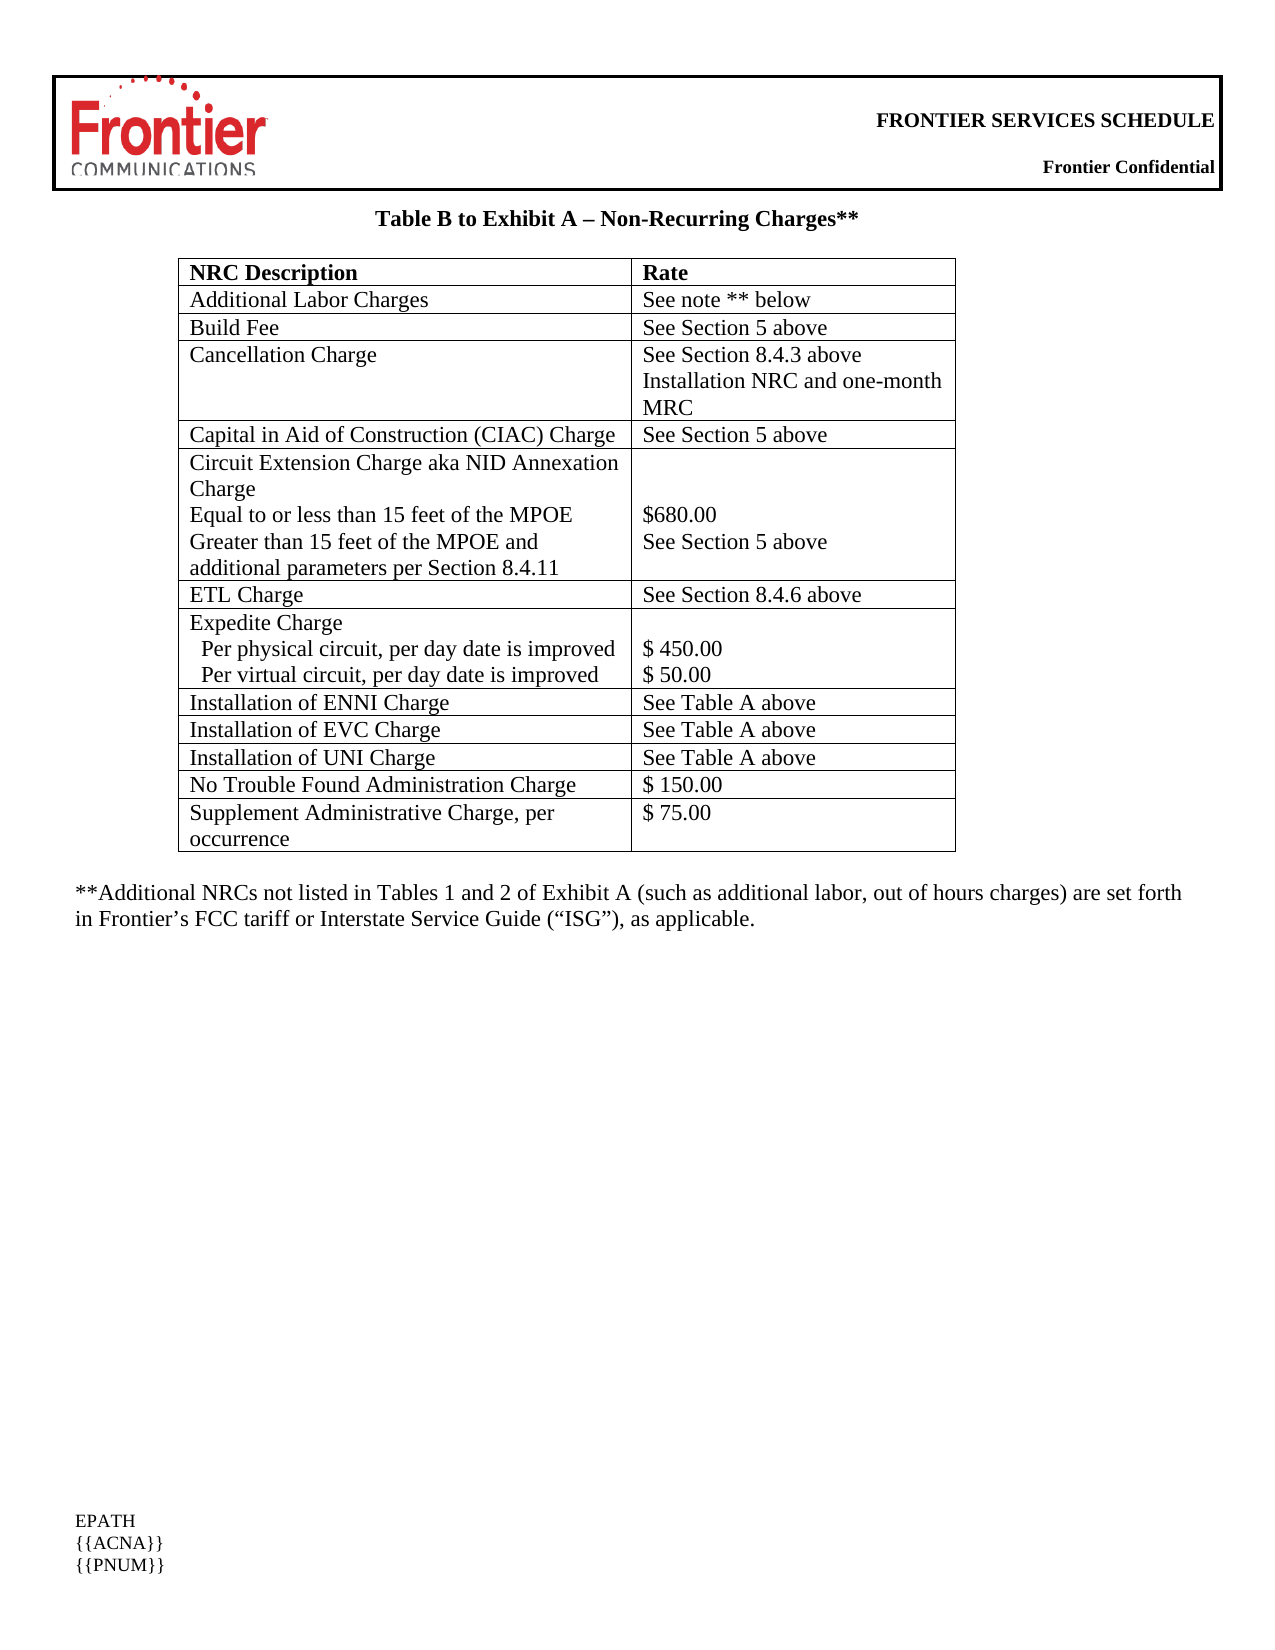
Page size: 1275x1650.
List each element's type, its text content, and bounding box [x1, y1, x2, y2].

table_cell $ 75.00 [632, 799, 955, 851]
table_cell Circuit Extension Charge aka NID Annexation Charge Equal to or less than 15 feet of the MPOE Greater than 15 feet of the MPOE and additional parameters per Section 8.4.11 [179, 449, 631, 580]
text **Additional NRCs not listed in Tables 1 and 2 of Exhibit A (such as additional labor, out of hours charges) are set forth in Frontier’s FCC tariff or Interstate Service Guide (“ISG”), as applicable. [75, 879, 1200, 931]
table_cell See note ** below [632, 286, 955, 313]
table_header Rate [632, 259, 955, 285]
table_cell Installation of UNI Charge [179, 744, 631, 770]
table_cell See Table A above [632, 716, 955, 743]
table_cell Additional Labor Charges [179, 286, 631, 313]
table_cell Cancellation Charge [179, 341, 631, 420]
table_cell See Section 8.4.3 above Installation NRC and one-month MRC [632, 341, 955, 420]
table_cell $ 150.00 [632, 771, 955, 797]
table_cell $680.00 See Section 5 above [632, 449, 955, 580]
table_header NRC Description [179, 259, 631, 285]
table_cell No Trouble Found Administration Charge [179, 771, 631, 797]
table_cell Expedite Charge Per physical circuit, per day date is improved Per virtual circuit, per day date is improved [179, 609, 631, 688]
picture [71, 75, 268, 175]
table_cell Build Fee [179, 314, 631, 340]
text Table B to Exhibit A – Non-Recurring Charges** [375, 205, 1200, 232]
table_cell See Section 8.4.6 above [632, 581, 955, 608]
table_cell See Section 5 above [632, 314, 955, 340]
table_cell Installation of ENNI Charge [179, 689, 631, 715]
table_cell See Section 5 above [632, 421, 955, 448]
table_cell Capital in Aid of Construction (CIAC) Charge [179, 421, 631, 448]
table_cell $ 450.00 $ 50.00 [632, 609, 955, 688]
table_cell See Table A above [632, 689, 955, 715]
table_cell Installation of EVC Charge [179, 716, 631, 743]
table_cell ETL Charge [179, 581, 631, 608]
table_cell See Table A above [632, 744, 955, 770]
table_cell Supplement Administrative Charge, per occurrence [179, 799, 631, 851]
